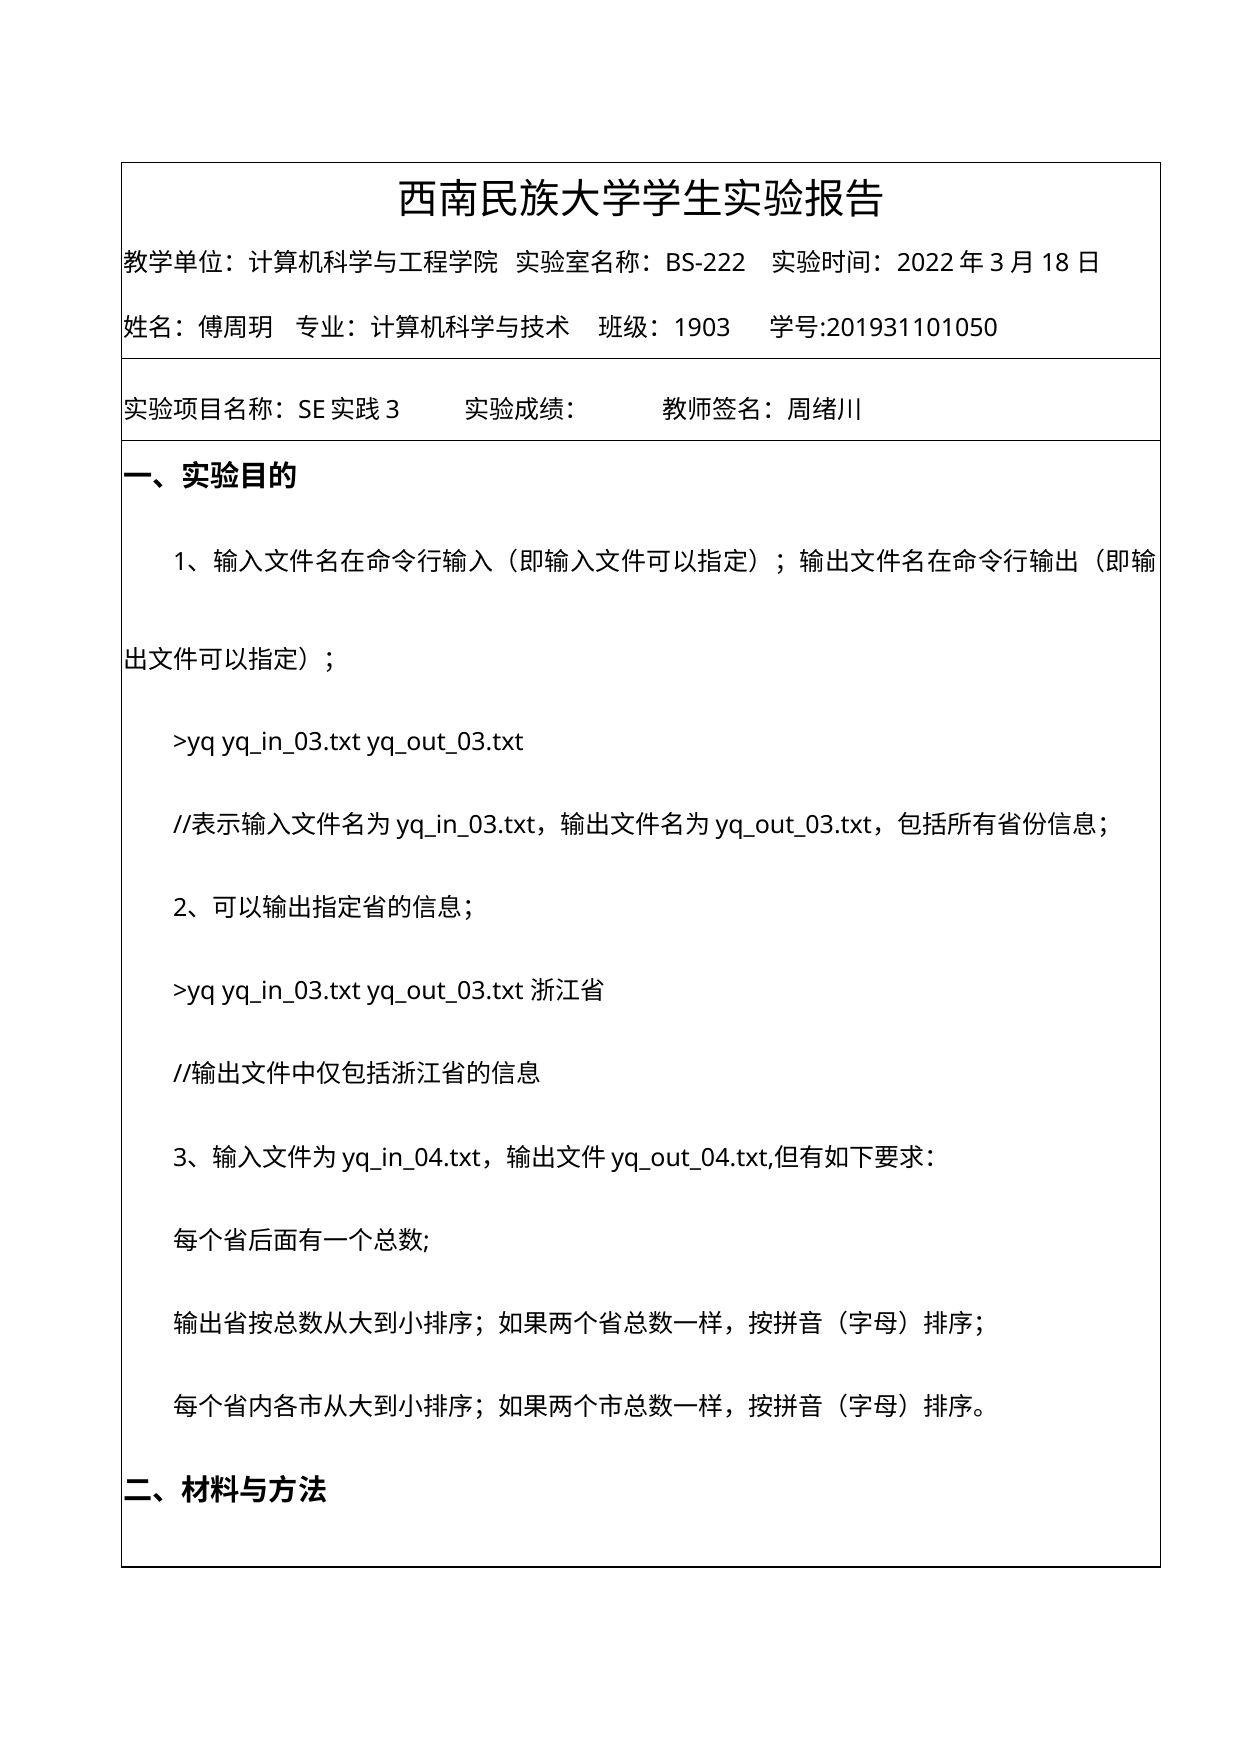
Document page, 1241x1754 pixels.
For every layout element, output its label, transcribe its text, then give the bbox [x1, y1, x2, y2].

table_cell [122, 441, 1160, 1566]
table_cell 实验项目名称：SE实践3 实验成绩： 教师签名：周绪川 [122, 359, 1160, 440]
table_header 西南民族大学学生实验报告 教学单位：计算机科学与工程学院 实验室名称：BS-222 实验时间：2022年 3 月 18 日 姓名：傅周玥 专业：计算机科学与技术 班级：1903 学号:201931101050 [122, 163, 1160, 358]
